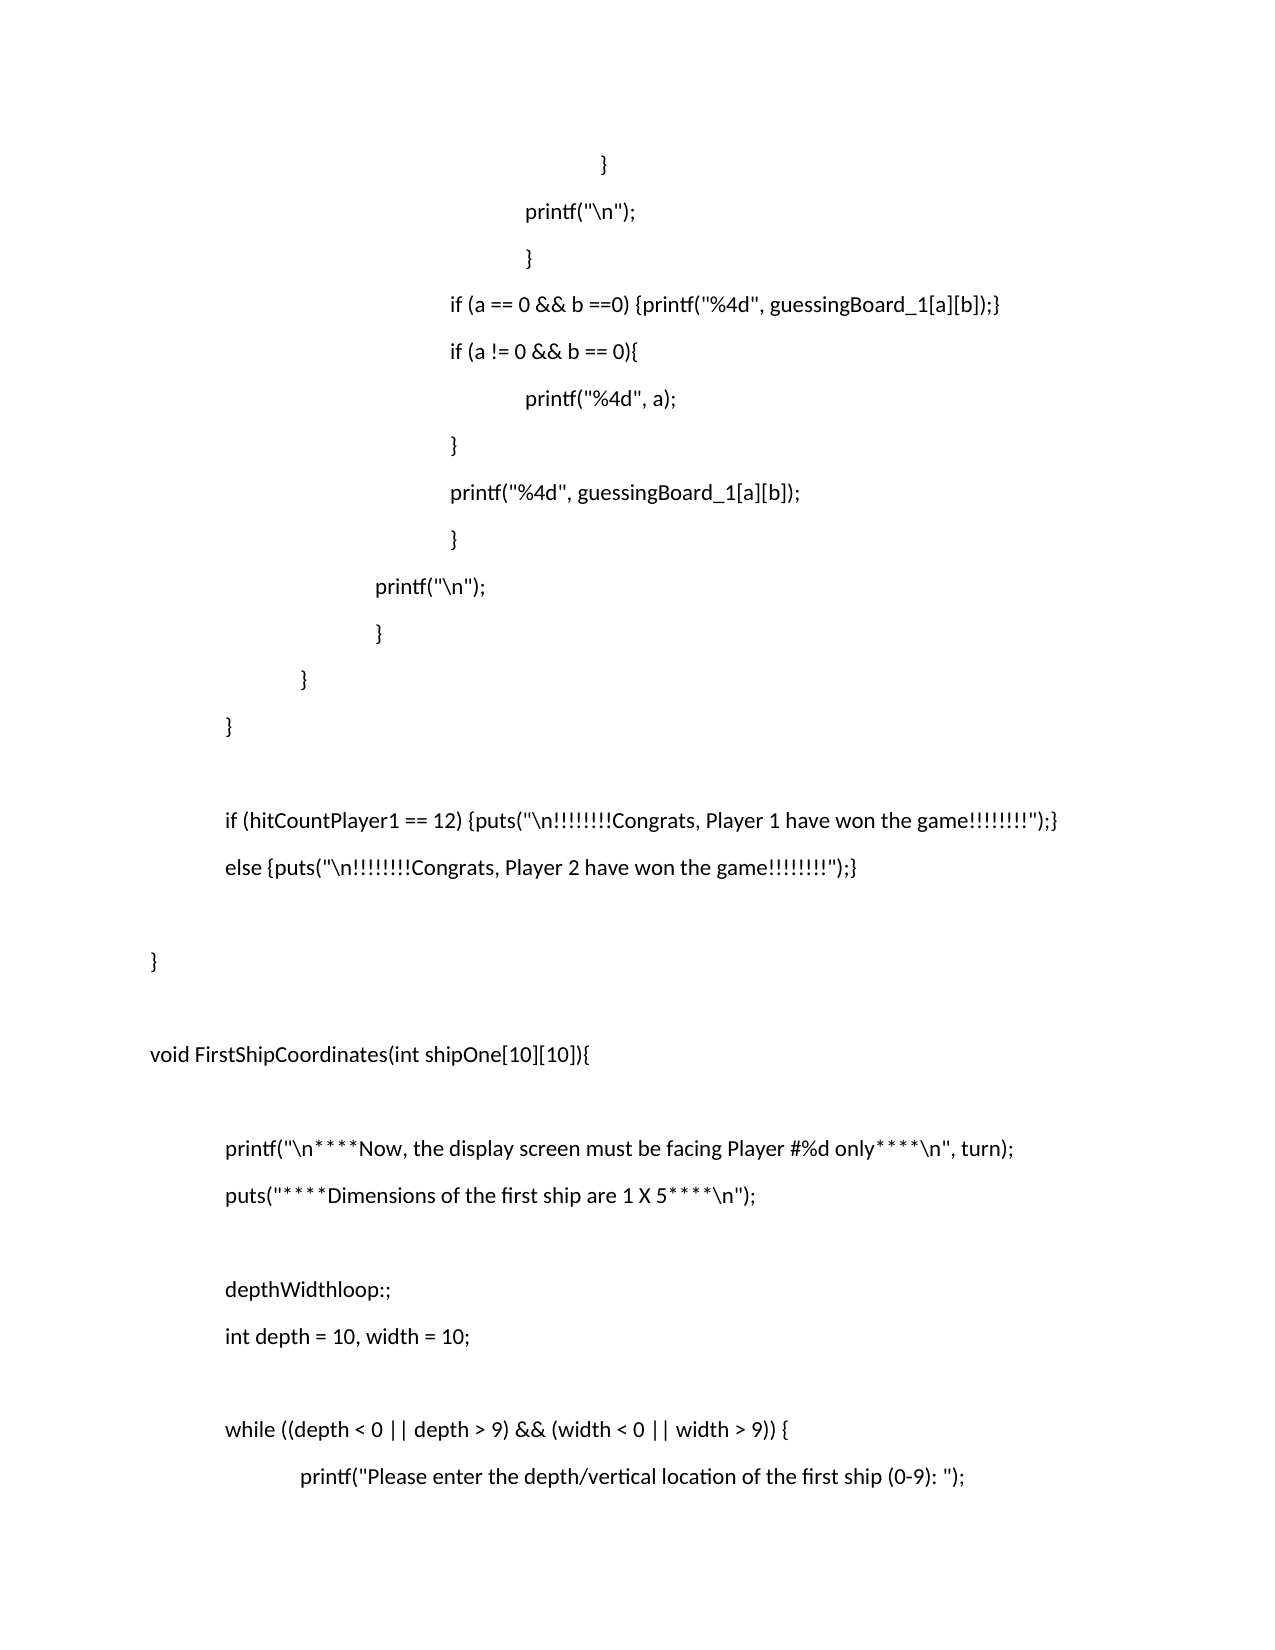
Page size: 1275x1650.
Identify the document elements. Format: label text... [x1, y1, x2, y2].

text printf("\n"); [150, 572, 1125, 600]
text } [150, 666, 1125, 694]
text } [150, 712, 1125, 741]
text } [150, 619, 1125, 647]
text depthWidthloop:; [150, 1275, 1125, 1303]
text void FirstShipCoordinates(int shipOne[10][10]){ [150, 1041, 1125, 1069]
text } [150, 150, 1125, 178]
text else {puts("\n!!!!!!!!Congrats, Player 2 have won the game!!!!!!!!");} [150, 853, 1125, 881]
text printf("\n****Now, the display screen must be facing Player #%d only****\n", turn); [150, 1134, 1125, 1162]
text while ((depth < 0 || depth > 9) && (width < 0 || width > 9)) { [150, 1416, 1125, 1444]
text } [150, 525, 1125, 553]
text printf("%4d", a); [150, 384, 1125, 412]
text if (a != 0 && b == 0){ [150, 337, 1125, 366]
text } [150, 244, 1125, 272]
text } [150, 431, 1125, 459]
text if (hitCountPlayer1 == 12) {puts("\n!!!!!!!!Congrats, Player 1 have won the game!!!!!!!!");} [150, 806, 1125, 834]
text printf("Please enter the depth/vertical location of the first ship (0-9): "); [150, 1462, 1125, 1491]
text int depth = 10, width = 10; [150, 1322, 1125, 1350]
text printf("%4d", guessingBoard_1[a][b]); [150, 478, 1125, 506]
text if (a == 0 && b ==0) {printf("%4d", guessingBoard_1[a][b]);} [150, 291, 1125, 319]
text } [150, 947, 1125, 975]
text puts("****Dimensions of the first ship are 1 X 5****\n"); [150, 1181, 1125, 1209]
text printf("\n"); [150, 197, 1125, 225]
